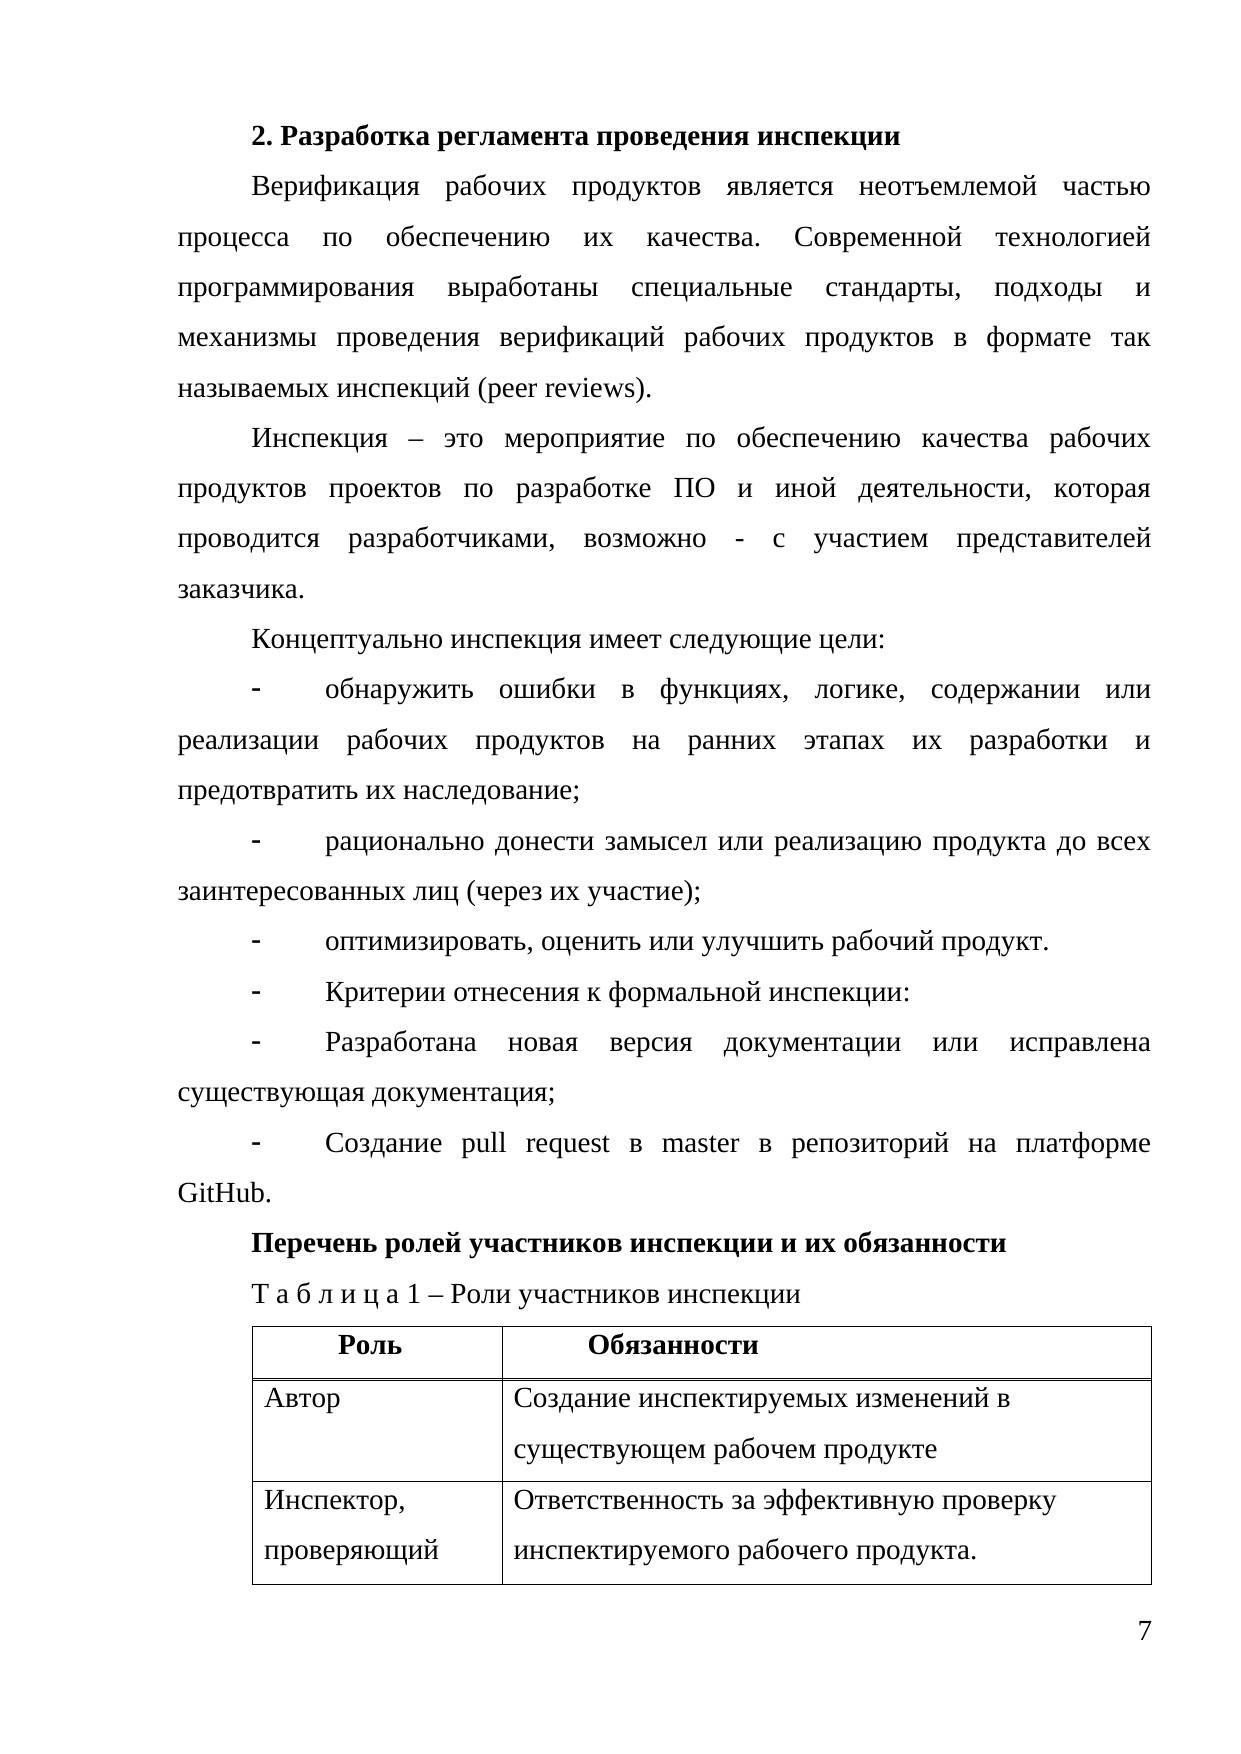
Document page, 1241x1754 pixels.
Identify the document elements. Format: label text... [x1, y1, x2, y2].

list обнаружить ошибки в функциях, логике, содержании или реализации рабочих продуктов на ранних этапах их разработки и предотвратить их наследование; [177, 672, 1152, 806]
subtitle 2. Разработка регламента проведения инспекции [177, 118, 1152, 152]
table_header Обязанности [503, 1327, 1151, 1377]
list Критерии отнесения к формальной инспекции: [177, 974, 1152, 1007]
list оптимизировать, оценить или улучшить рабочий продукт. [177, 923, 1152, 957]
table_cell Инспектор, проверяющий [253, 1482, 502, 1583]
text Верификация рабочих продуктов является неотъемлемой частью процесса по обеспечению их качества. Современной технологией программирования выработаны специальные стандарты, подходы и механизмы проведения верификаций рабочих продуктов в формате так называемых инспекций (peer reviews). [177, 168, 1152, 403]
subtitle Перечень ролей участников инспекции и их обязанности [177, 1226, 1152, 1259]
list Создание pull request в master в репозиторий на платформе GitHub. [177, 1125, 1152, 1209]
table_header Роль [253, 1327, 502, 1377]
list Разработана новая версия документации или исправлена существующая документация; [177, 1024, 1152, 1108]
text Концептуально инспекция имеет следующие цели: [177, 621, 1152, 655]
list рационально донести замысел или реализацию продукта до всех заинтересованных лиц (через их участие); [177, 823, 1152, 907]
text Т а б л и ц а 1 – Роли участников инспекции [177, 1276, 1152, 1309]
table_cell Создание инспектируемых изменений в существующем рабочем продукте [503, 1381, 1151, 1481]
table_cell Ответственность за эффективную проверку инспектируемого рабочего продукта. [503, 1482, 1151, 1583]
table_cell Автор [253, 1381, 502, 1481]
text Инспекция – это мероприятие по обеспечению качества рабочих продуктов проектов по разработке ПО и иной деятельности, которая проводится разработчиками, возможно - с участием представителей заказчика. [177, 420, 1152, 604]
